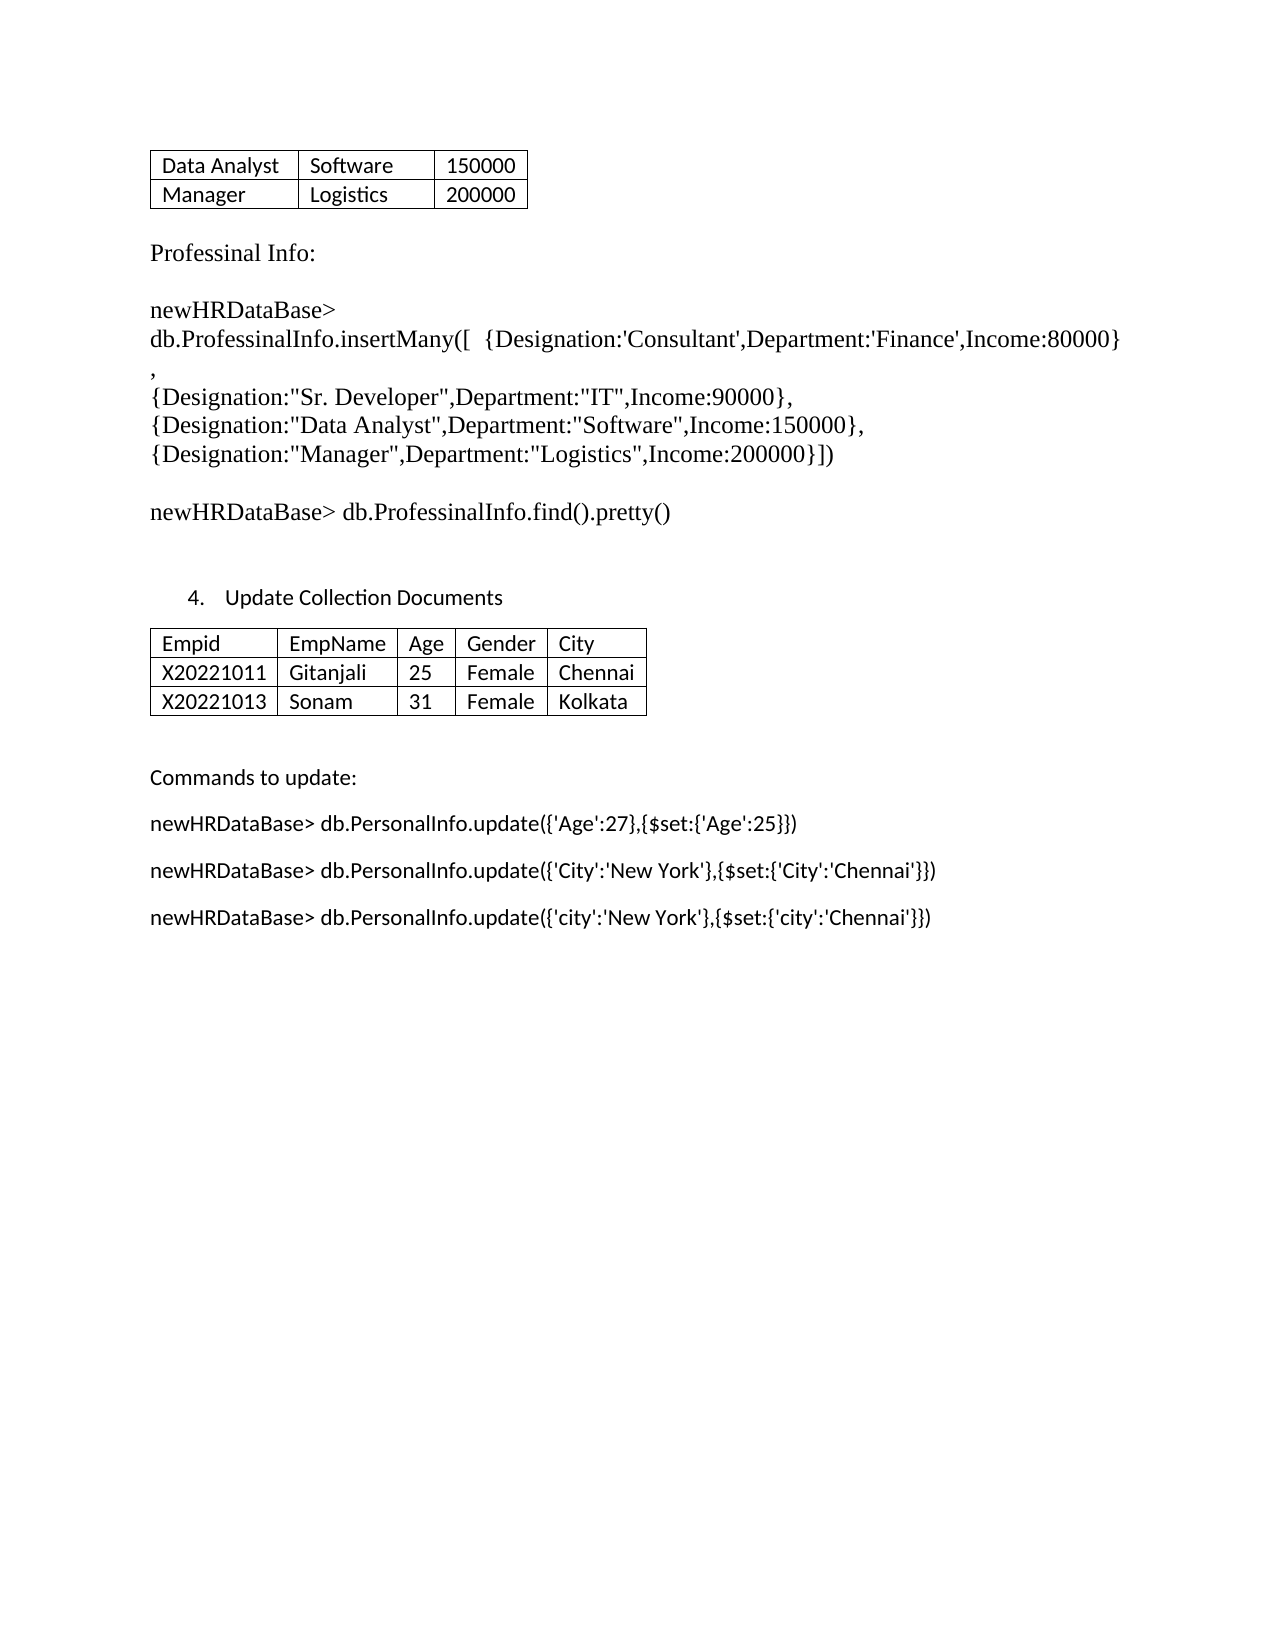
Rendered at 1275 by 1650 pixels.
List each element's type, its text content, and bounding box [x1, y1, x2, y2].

table_cell 200000 [435, 180, 527, 208]
text Commands to update: [150, 763, 1125, 791]
table_cell Manager [151, 180, 298, 208]
text {Designation:"Data Analyst",Department:"Software",Income:150000}, [150, 410, 1125, 439]
table_cell X20221013 [151, 687, 277, 715]
text Professinal Info: [150, 238, 1125, 267]
table_cell Sonam [278, 687, 397, 715]
table_cell Software [299, 151, 434, 179]
text {Designation:"Manager",Department:"Logistics",Income:200000}]) [150, 439, 1125, 468]
table_header Gender [456, 629, 547, 657]
list Update Collection Documents [187, 583, 1125, 611]
table_header Empid [151, 629, 277, 657]
table_header EmpName [278, 629, 397, 657]
table_cell Kolkata [548, 687, 646, 715]
table_cell Data Analyst [151, 151, 298, 179]
table_cell X20221011 [151, 658, 277, 686]
table_header Age [398, 629, 455, 657]
table_cell Logistics [299, 180, 434, 208]
table_cell Female [456, 687, 547, 715]
table_cell 31 [398, 687, 455, 715]
text newHRDataBase> db.ProfessinalInfo.insertMany([ {Designation:'Consultant',Department:'Finance',Income:80000}, [150, 295, 1125, 382]
table_header City [548, 629, 646, 657]
text newHRDataBase> db.ProfessinalInfo.find().pretty() [150, 497, 1125, 525]
table_cell 25 [398, 658, 455, 686]
text {Designation:"Sr. Developer",Department:"IT",Income:90000}, [150, 382, 1125, 410]
text newHRDataBase> db.PersonalInfo.update({'city':'New York'},{$set:{'city':'Chennai'}}) [150, 903, 1125, 931]
table_cell Gitanjali [278, 658, 397, 686]
table_cell Chennai [548, 658, 646, 686]
text newHRDataBase> db.PersonalInfo.update({'City':'New York'},{$set:{'City':'Chennai'}}) [150, 856, 1125, 884]
table_cell Female [456, 658, 547, 686]
text newHRDataBase> db.PersonalInfo.update({'Age':27},{$set:{'Age':25}}) [150, 809, 1125, 838]
table_cell 150000 [435, 151, 527, 179]
